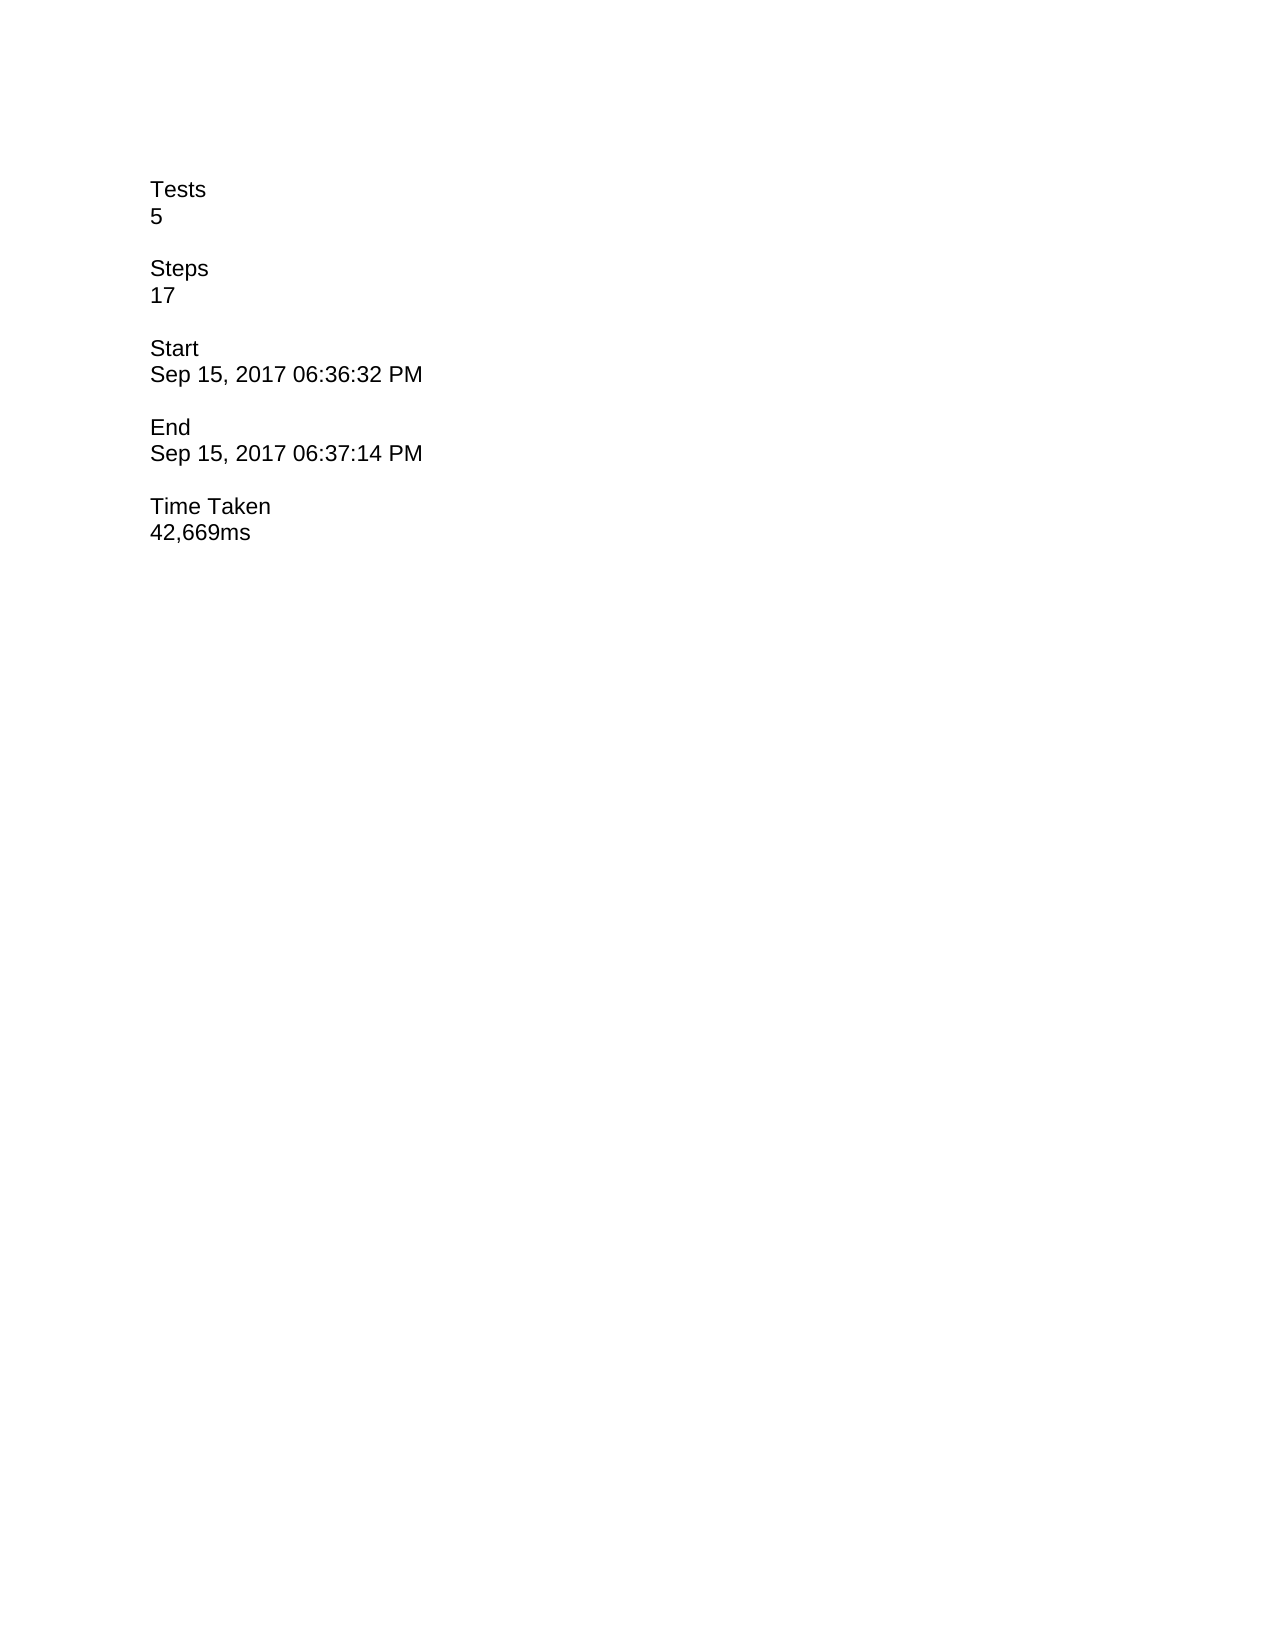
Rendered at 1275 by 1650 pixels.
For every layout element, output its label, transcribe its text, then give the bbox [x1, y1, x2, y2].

text Steps [150, 255, 1125, 282]
text 5 [150, 203, 1125, 229]
text Start [150, 334, 1125, 361]
text End [150, 413, 1125, 440]
text 42,669ms [150, 519, 1125, 545]
text 17 [150, 282, 1125, 308]
text Tests [150, 176, 1125, 203]
text Time Taken [150, 493, 1125, 519]
text Sep 15, 2017 06:36:32 PM [150, 361, 1125, 387]
text Sep 15, 2017 06:37:14 PM [150, 440, 1125, 466]
